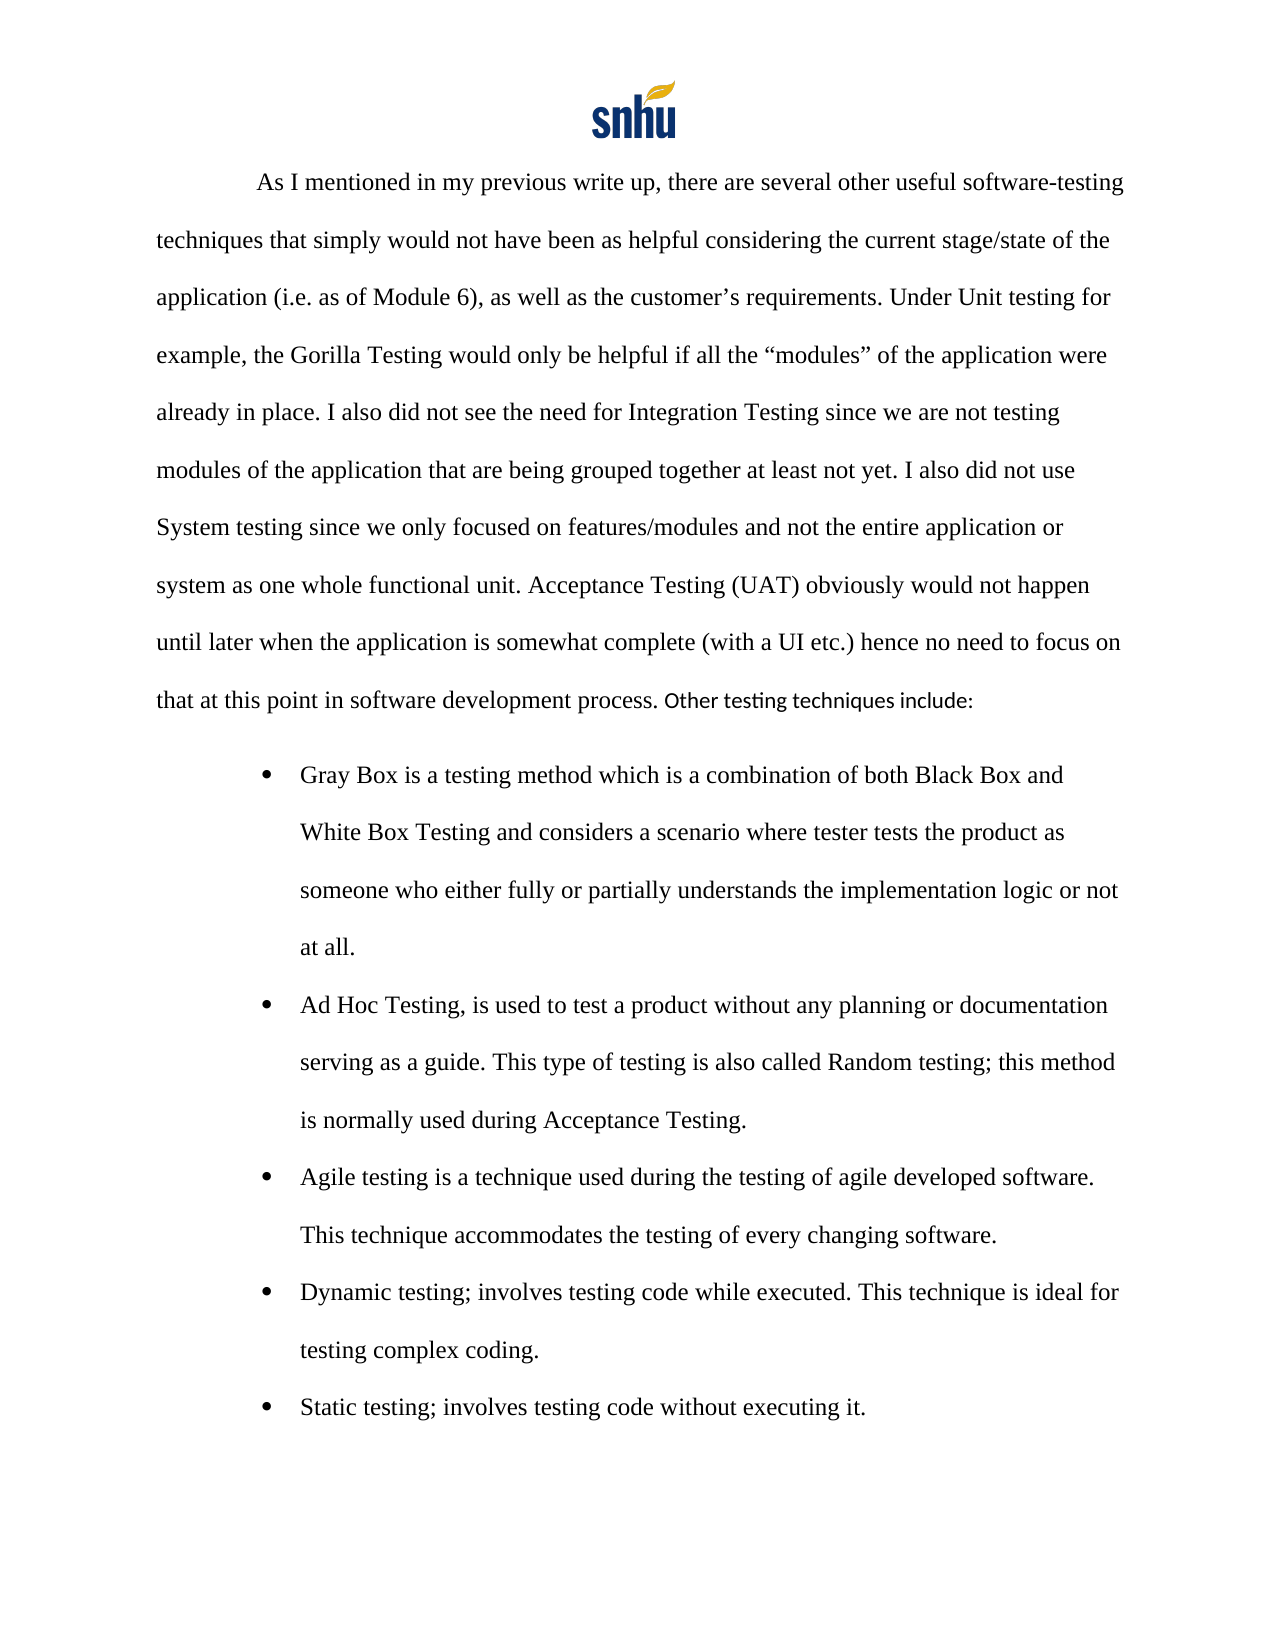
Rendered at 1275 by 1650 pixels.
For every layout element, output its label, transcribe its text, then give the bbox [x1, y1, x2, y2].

list Ad Hoc Testing, is used to test a product without any planning or documentation serving as a guide. This type of testing is also called Random testing; this method is normally used during Acceptance Testing. [262, 990, 1125, 1133]
text As I mentioned in my previous write up, there are several other useful software-testing techniques that simply would not have been as helpful considering the current stage/state of the application (i.e. as of Module 6), as well as the customer’s requirements. Under Unit testing for example, the Gorilla Testing would only be helpful if all the “modules” of the application were already in place. I also did not see the need for Integration Testing since we are not testing modules of the application that are being grouped together at least not yet. I also did not use System testing since we only focused on features/modules and not the entire application or system as one whole functional unit. Acceptance Testing (UAT) obviously would not happen until later when the application is somewhat complete (with a UI etc.) hence no need to focus on that at this point in software development process. Other testing techniques include: [156, 167, 1125, 714]
list Agile testing is a technique used during the testing of agile developed software. This technique accommodates the testing of every changing software. [262, 1162, 1125, 1248]
list Static testing; involves testing code without executing it. [262, 1392, 1125, 1421]
picture [573, 75, 702, 147]
list Gray Box is a testing method which is a combination of both Black Box and White Box Testing and considers a scenario where tester tests the product as someone who either fully or partially understands the implementation logic or not at all. [262, 760, 1125, 961]
list Dynamic testing; involves testing code while executed. This technique is ideal for testing complex coding. [262, 1277, 1125, 1363]
